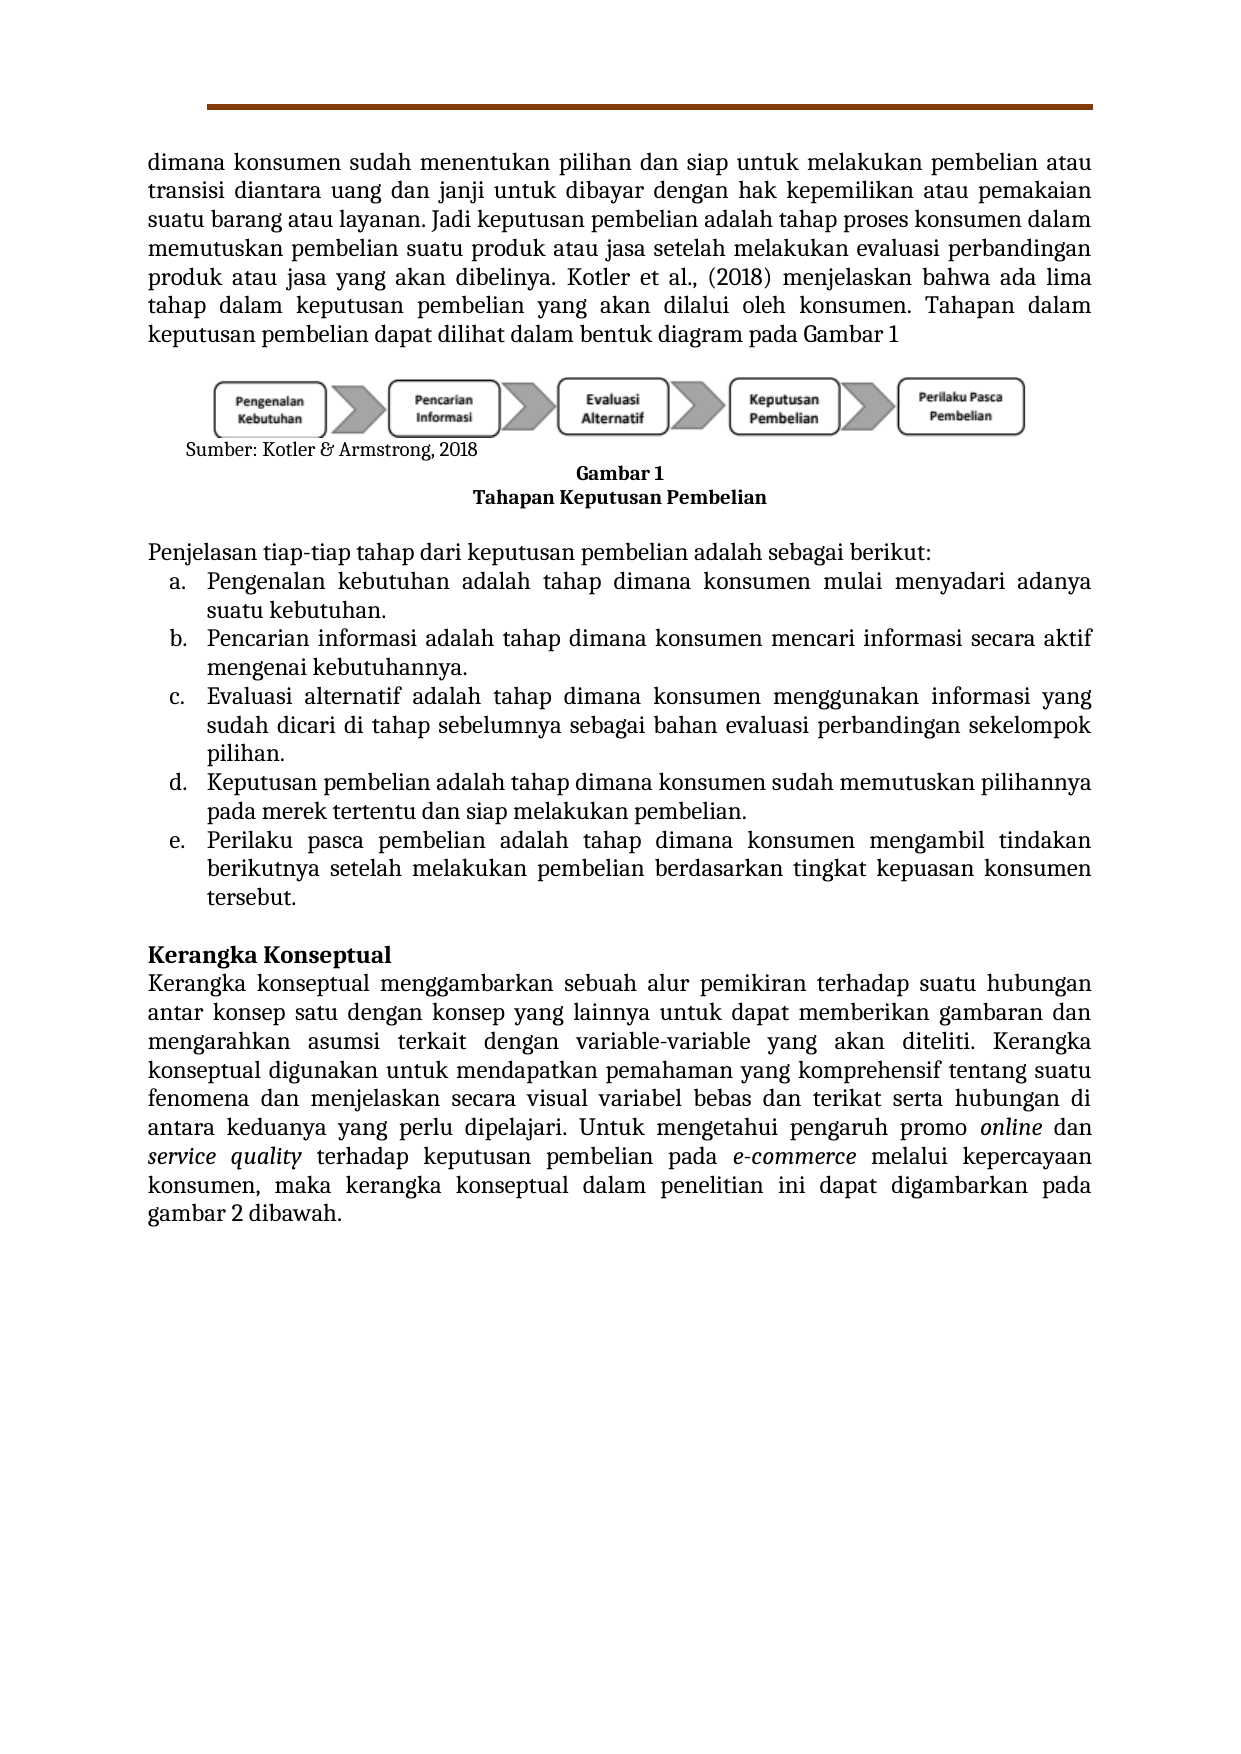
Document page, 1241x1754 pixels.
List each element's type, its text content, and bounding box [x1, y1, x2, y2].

text Kerangka Konseptual [148, 941, 1093, 969]
list Keputusan pembelian adalah tahap dimana konsumen sudah memutuskan pilihannya pada merek tertentu dan siap melakukan pembelian. [169, 768, 1093, 826]
picture [213, 377, 1028, 438]
text Tahapan Keputusan Pembelian [148, 485, 1093, 509]
list Evaluasi alternatif adalah tahap dimana konsumen menggunakan informasi yang sudah dicari di tahap sebelumnya sebagai bahan evaluasi perbandingan sekelompok pilihan. [169, 682, 1093, 768]
text Penjelasan tiap-tiap tahap dari keputusan pembelian adalah sebagai berikut: [148, 538, 1093, 567]
text Sumber: Kotler & Armstrong, 2018 [148, 437, 1093, 461]
list Perilaku pasca pembelian adalah tahap dimana konsumen mengambil tindakan berikutnya setelah melakukan pembelian berdasarkan tingkat kepuasan konsumen tersebut. [169, 826, 1093, 912]
list Pencarian informasi adalah tahap dimana konsumen mencari informasi secara aktif mengenai kebutuhannya. [169, 624, 1093, 682]
list Pengenalan kebutuhan adalah tahap dimana konsumen mulai menyadari adanya suatu kebutuhan. [169, 567, 1093, 624]
text Gambar 1 [148, 461, 1093, 485]
text Kerangka konseptual menggambarkan sebuah alur pemikiran terhadap suatu hubungan antar konsep satu dengan konsep yang lainnya untuk dapat memberikan gambaran dan mengarahkan asumsi terkait dengan variable-variable yang akan diteliti. Kerangka konseptual digunakan untuk mendapatkan pemahaman yang komprehensif tentang suatu fenomena dan menjelaskan secara visual variabel bebas dan terikat serta hubungan di antara keduanya yang perlu dipelajari. Untuk mengetahui pengaruh promo online dan service quality terhadap keputusan pembelian pada e-commerce melalui kepercayaan konsumen, maka kerangka konseptual dalam penelitian ini dapat digambarkan pada gambar 2 dibawah. [148, 969, 1093, 1228]
